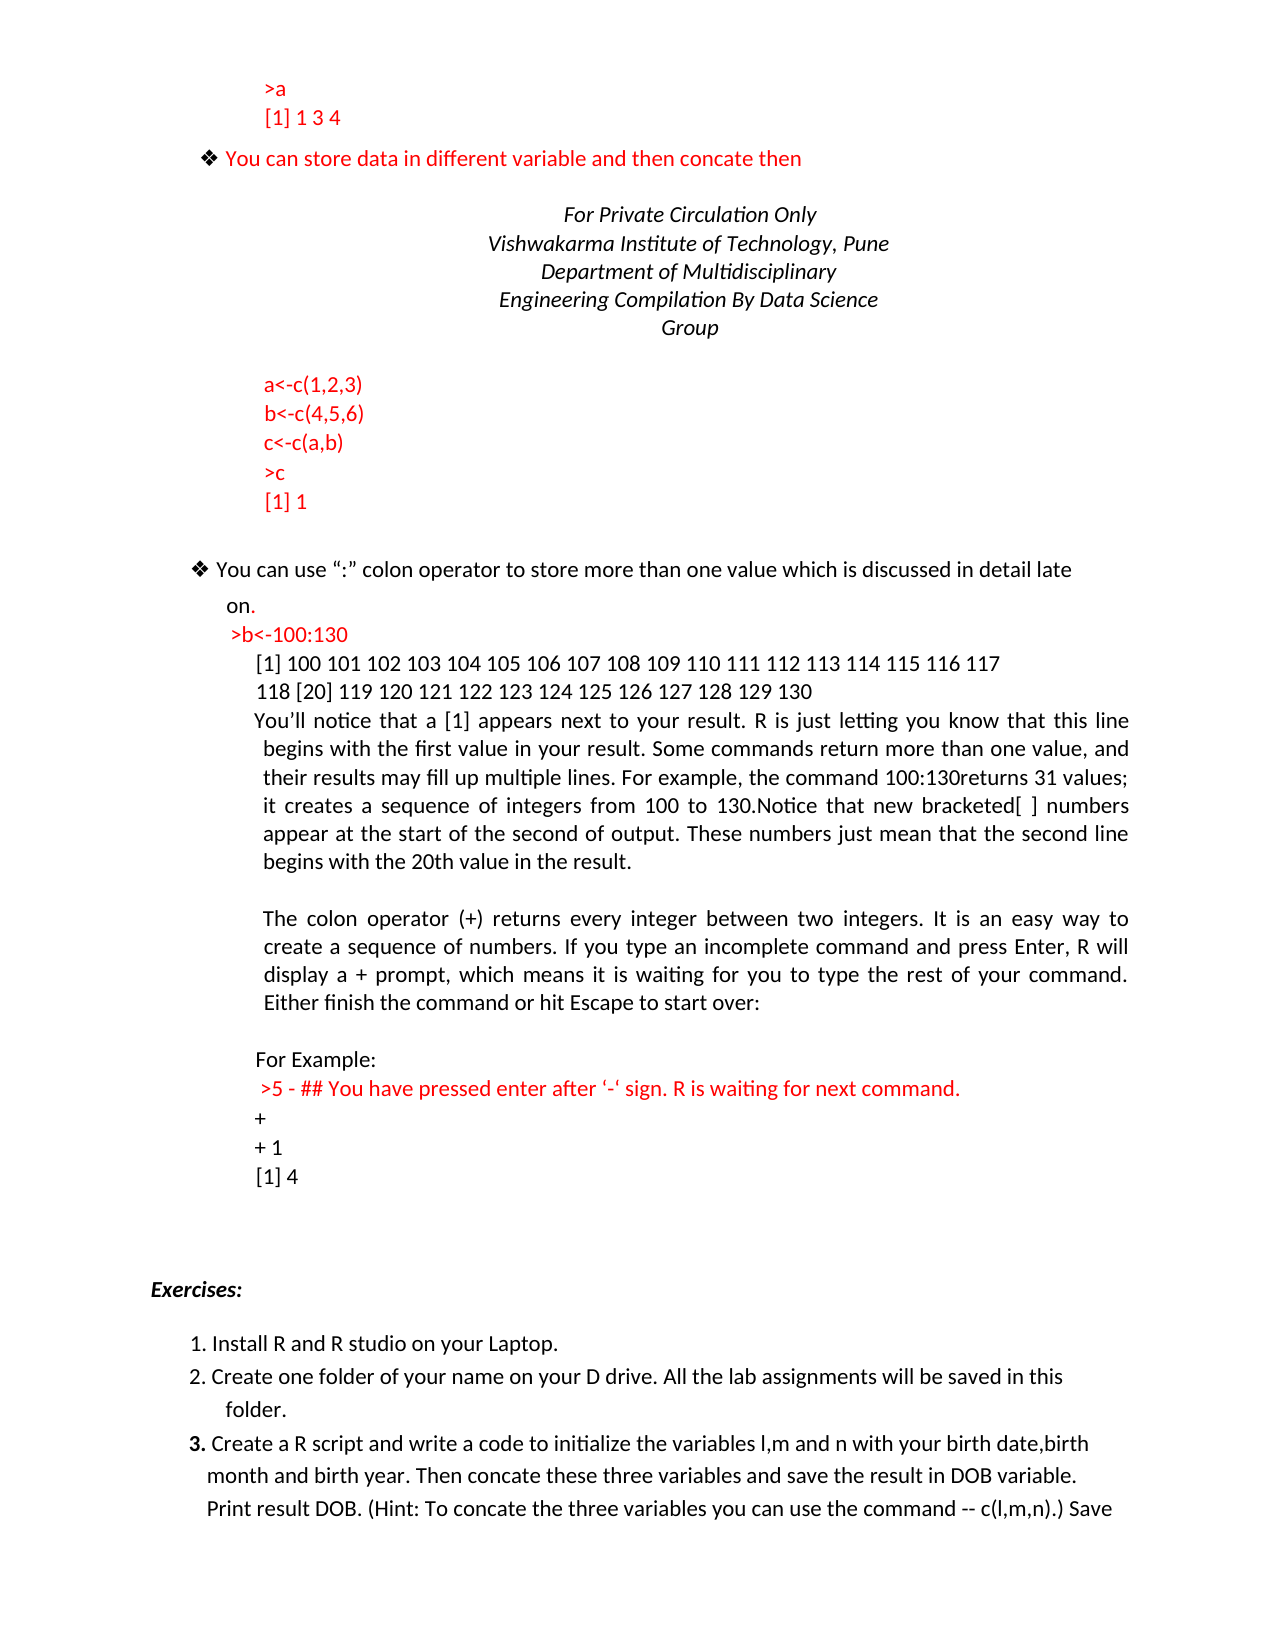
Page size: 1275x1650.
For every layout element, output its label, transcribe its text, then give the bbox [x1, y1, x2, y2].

text You’ll notice that a [1] appears next to your result. R is just letting you know that this line begins with the first value in your result. Some commands return more than one value, and their results may fill up multiple lines. For example, the command 100:130returns 31 values; it creates a sequence of integers from 100 to 130.Notice that new bracketed[ ] numbers appear at the start of the second of output. These numbers just mean that the second line begins with the 20th value in the result. [254, 706, 1131, 876]
text >c [264, 458, 1216, 486]
text c<-c(a,b) [263, 428, 1216, 456]
text [1] 1 3 4 [264, 103, 1216, 131]
text a<-c(1,2,3) [263, 370, 1216, 398]
text ❖ You can use “:” colon operator to store more than one value which is discussed in detail late on. [189, 544, 1103, 619]
text Exercises: [151, 1275, 1216, 1303]
text [1] 4 [256, 1162, 1216, 1190]
text 2. Create one folder of your name on your D drive. All the lab assignments will be saved in this folder. [189, 1362, 1083, 1423]
text >b<-100:130 [225, 620, 1216, 648]
text [1] 100 101 102 103 104 105 106 107 108 109 110 111 112 113 114 115 116 117 118 [20] 119 120 121 122 123 124 125 126 127 128 129 130 [256, 649, 1039, 705]
text + [254, 1104, 1216, 1132]
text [188, 1429, 1121, 1522]
text Vishwakarma Institute of Technology, Pune Department of Multidisciplinary Engineering Compilation By Data Science Group [484, 229, 895, 341]
text [1] 1 [264, 487, 1216, 515]
text >a [264, 74, 1216, 102]
text The colon operator (+) returns every integer between two integers. It is an easy way to create a sequence of numbers. If you type an incomplete command and press Enter, R will display a + prompt, which means it is waiting for you to type the rest of your command. Either finish the command or hit Escape to start over: [253, 904, 1130, 1017]
text >5 - ## You have pressed enter after ‘-‘ sign. R is waiting for next command. [260, 1074, 1216, 1103]
text For Example: [255, 1045, 1216, 1073]
text b<-c(4,5,6) [264, 399, 1216, 427]
text 1. Install R and R studio on your Laptop. [189, 1329, 1216, 1357]
text + 1 [254, 1133, 1216, 1161]
text For Private Circulation Only [141, 201, 817, 229]
text ❖ You can store data in different variable and then concate then [199, 132, 1216, 179]
